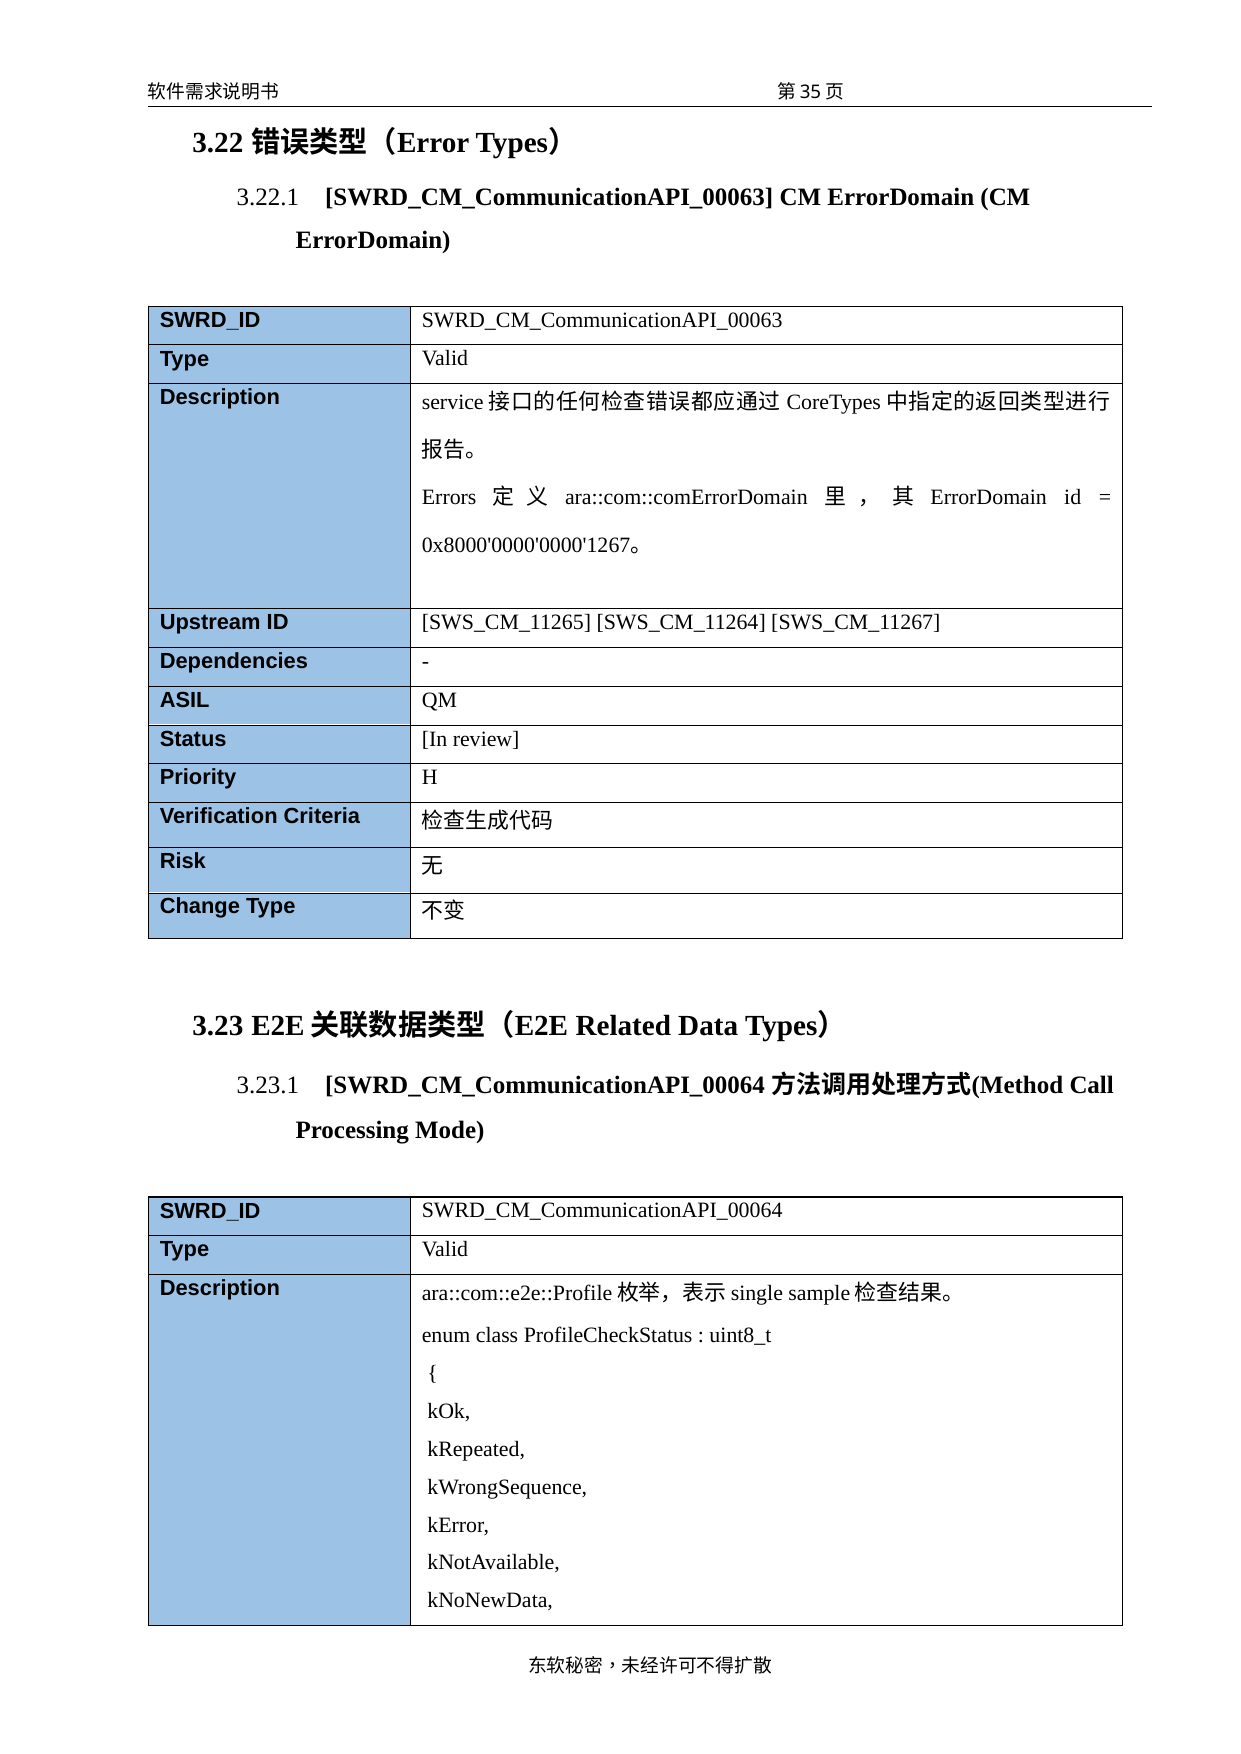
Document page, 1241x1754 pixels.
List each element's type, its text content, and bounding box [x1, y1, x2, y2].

table_cell Type [149, 345, 410, 383]
table_cell 检查生成代码 [411, 803, 1122, 847]
table_cell [In review] [411, 726, 1122, 763]
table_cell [411, 1275, 1122, 1625]
table_cell Risk [149, 848, 410, 892]
subtitle [SWRD_CM_CommunicationAPI_00064 方法调用处理方式(Method Call Processing Mode) [236, 1065, 1152, 1144]
table_cell ASIL [149, 687, 410, 724]
table_cell Description [149, 384, 410, 608]
table_cell Dependencies [149, 648, 410, 686]
table_cell Verification Criteria [149, 803, 410, 847]
table_cell Upstream ID [149, 609, 410, 647]
table_cell - [411, 648, 1122, 686]
table_header SWRD_ID [149, 1198, 410, 1235]
table_cell Valid [411, 345, 1122, 383]
table_cell Description [149, 1275, 410, 1625]
subtitle E2E关联数据类型（E2E Related Data Types） [192, 1001, 1152, 1044]
table_header SWRD_ID [149, 307, 410, 344]
table_cell Type [149, 1236, 410, 1274]
table_cell H [411, 764, 1122, 802]
table_cell Priority [149, 764, 410, 802]
table_cell Valid [411, 1236, 1122, 1274]
table_cell Change Type [149, 894, 410, 938]
table_cell [SWS_CM_11265] [SWS_CM_11264] [SWS_CM_11267] [411, 609, 1122, 647]
table_cell Status [149, 726, 410, 763]
table_cell service接口的任何检查错误都应通过CoreTypes中指定的返回类型进行报告。 Errors定义ara::com::comErrorDomain里，其ErrorDomain id = 0x8000'0000'0000'1267。 [411, 384, 1122, 608]
table_cell 不变 [411, 894, 1122, 938]
subtitle [SWRD_CM_CommunicationAPI_00063] CM ErrorDomain (CM ErrorDomain) [236, 182, 1152, 253]
table_cell QM [411, 687, 1122, 724]
subtitle 错误类型（Error Types） [192, 118, 1152, 160]
table_header SWRD_CM_CommunicationAPI_00064 [411, 1198, 1122, 1235]
table_header SWRD_CM_CommunicationAPI_00063 [411, 307, 1122, 344]
table_cell 无 [411, 848, 1122, 892]
